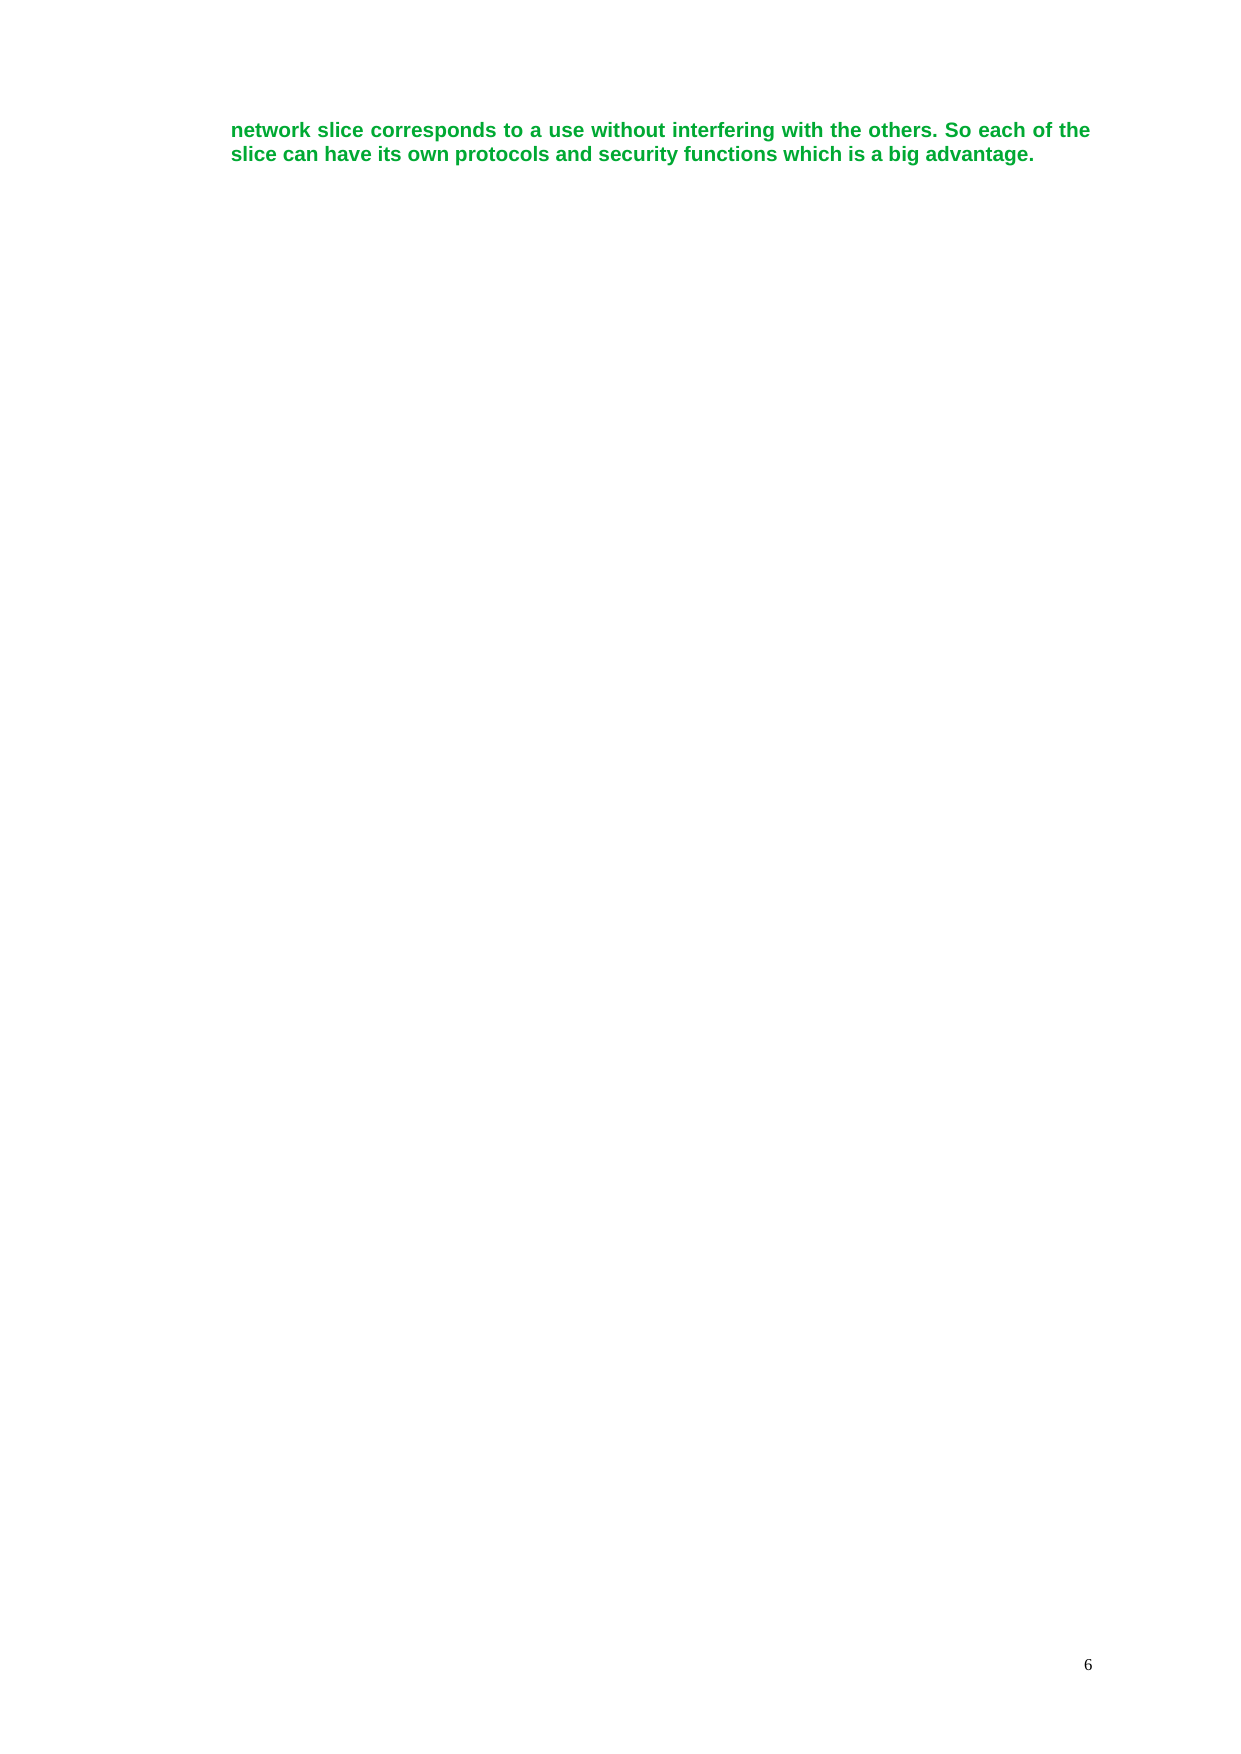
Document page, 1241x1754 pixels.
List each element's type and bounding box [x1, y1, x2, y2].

list [193, 118, 1093, 166]
